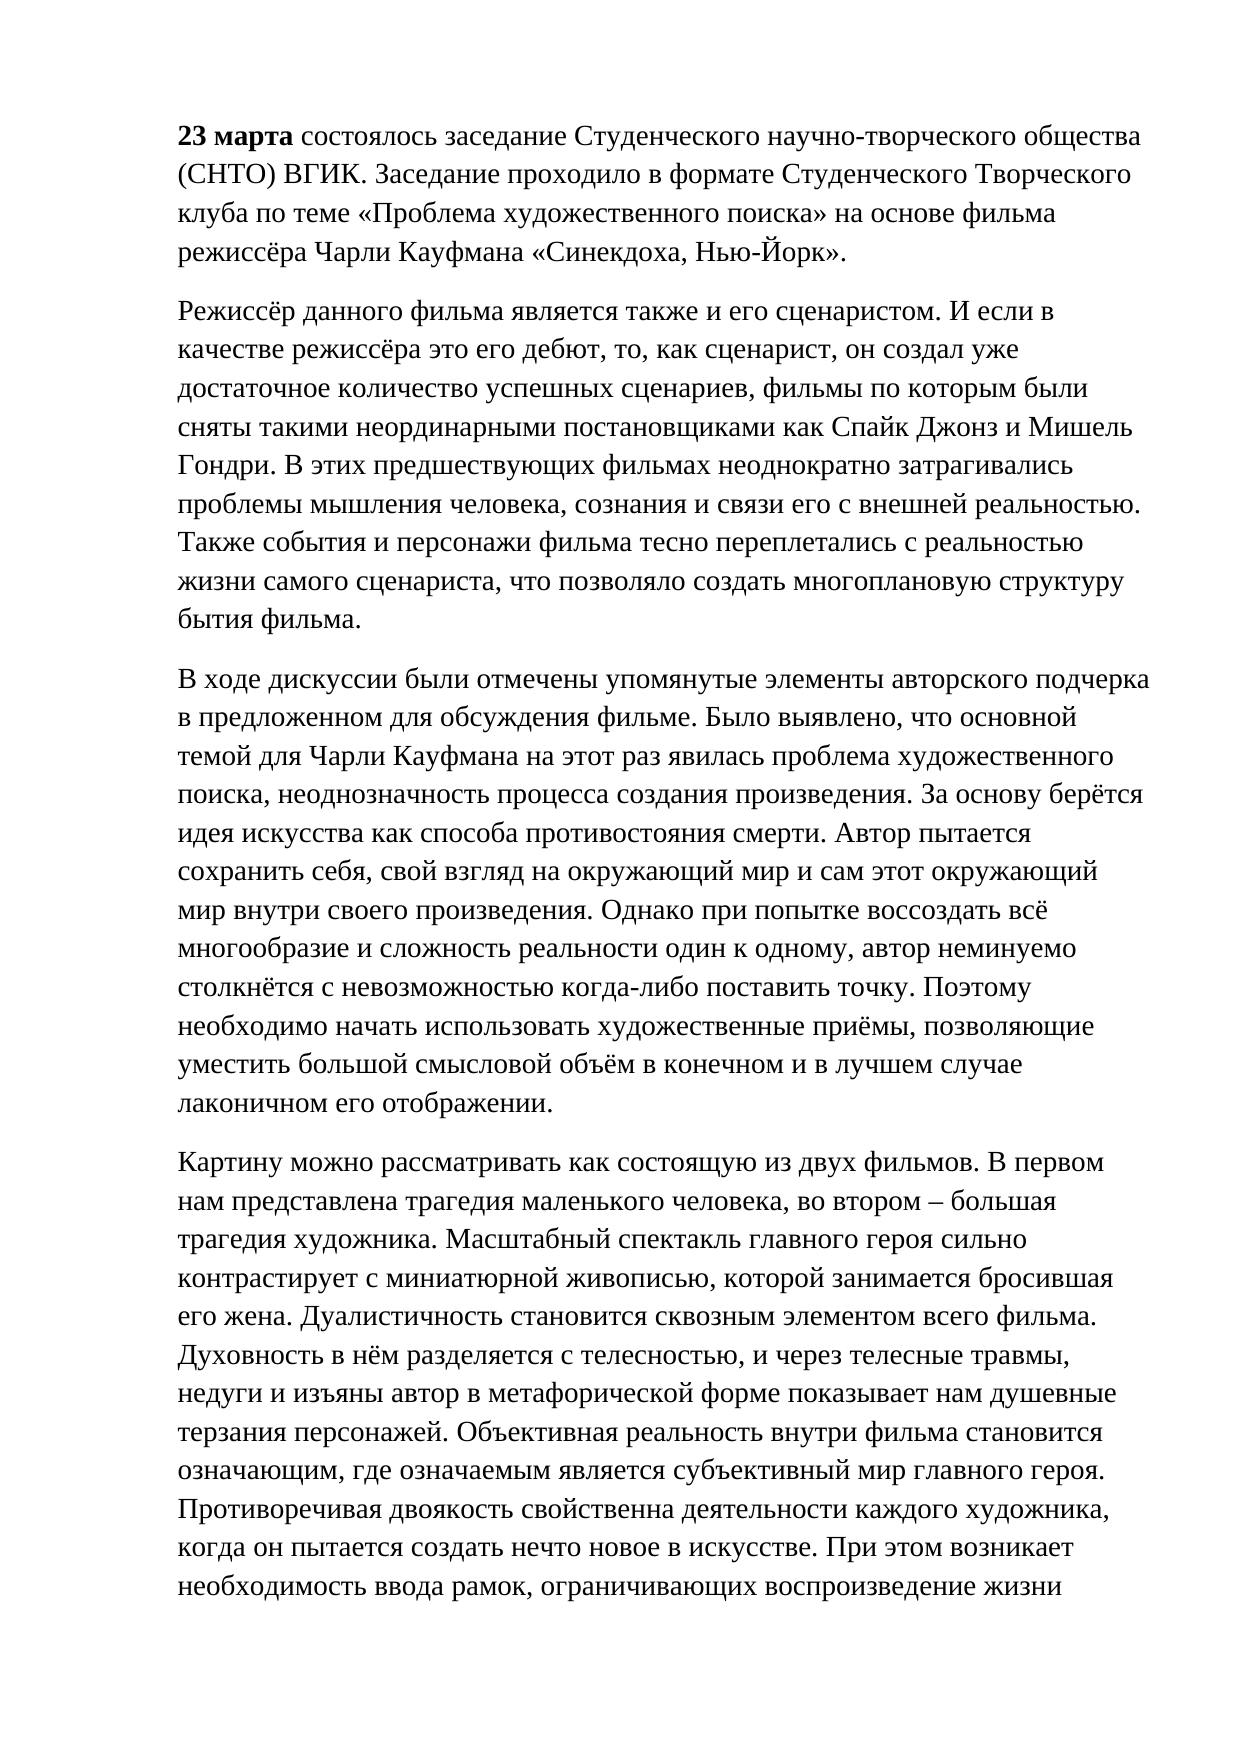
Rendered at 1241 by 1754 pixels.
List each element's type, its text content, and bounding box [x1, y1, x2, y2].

text Режиссёр данного фильма является также и его сценаристом. И если в качестве режиссёра это его дебют, то, как сценарист, он создал уже достаточное количество успешных сценариев, фильмы по которым были сняты такими неординарными постановщиками как Спайк Джонз и Мишель Гондри. В этих предшествующих фильмах неоднократно затрагивались проблемы мышления человека, сознания и связи его с внешней реальностью. Также события и персонажи фильма тесно переплетались с реальностью жизни самого сценариста, что позволяло создать многоплановую структуру бытия фильма. [177, 293, 1152, 635]
text В ходе дискуссии были отмечены упомянутые элементы авторского подчерка в предложенном для обсуждения фильме. Было выявлено, что основной темой для Чарли Кауфмана на этот раз явилась проблема художественного поиска, неоднозначность процесса создания произведения. За основу берётся идея искусства как способа противостояния смерти. Автор пытается сохранить себя, свой взгляд на окружающий мир и сам этот окружающий мир внутри своего произведения. Однако при попытке воссоздать всё многообразие и сложность реальности один к одному, автор неминуемо столкнётся с невозможностью когда-либо поставить точку. Поэтому необходимо начать использовать художественные приёмы, позволяющие уместить большой смысловой объём в конечном и в лучшем случае лаконичном его отображении. [177, 661, 1152, 1118]
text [177, 1144, 1152, 1602]
text 23 марта состоялось заседание Студенческого научно-творческого общества (СНТО) ВГИК. Заседание проходило в формате Студенческого Творческого клуба по теме «Проблема художественного поиска» на основе фильма режиссёра Чарли Кауфмана «Синекдоха, Нью-Йорк». [177, 118, 1152, 267]
